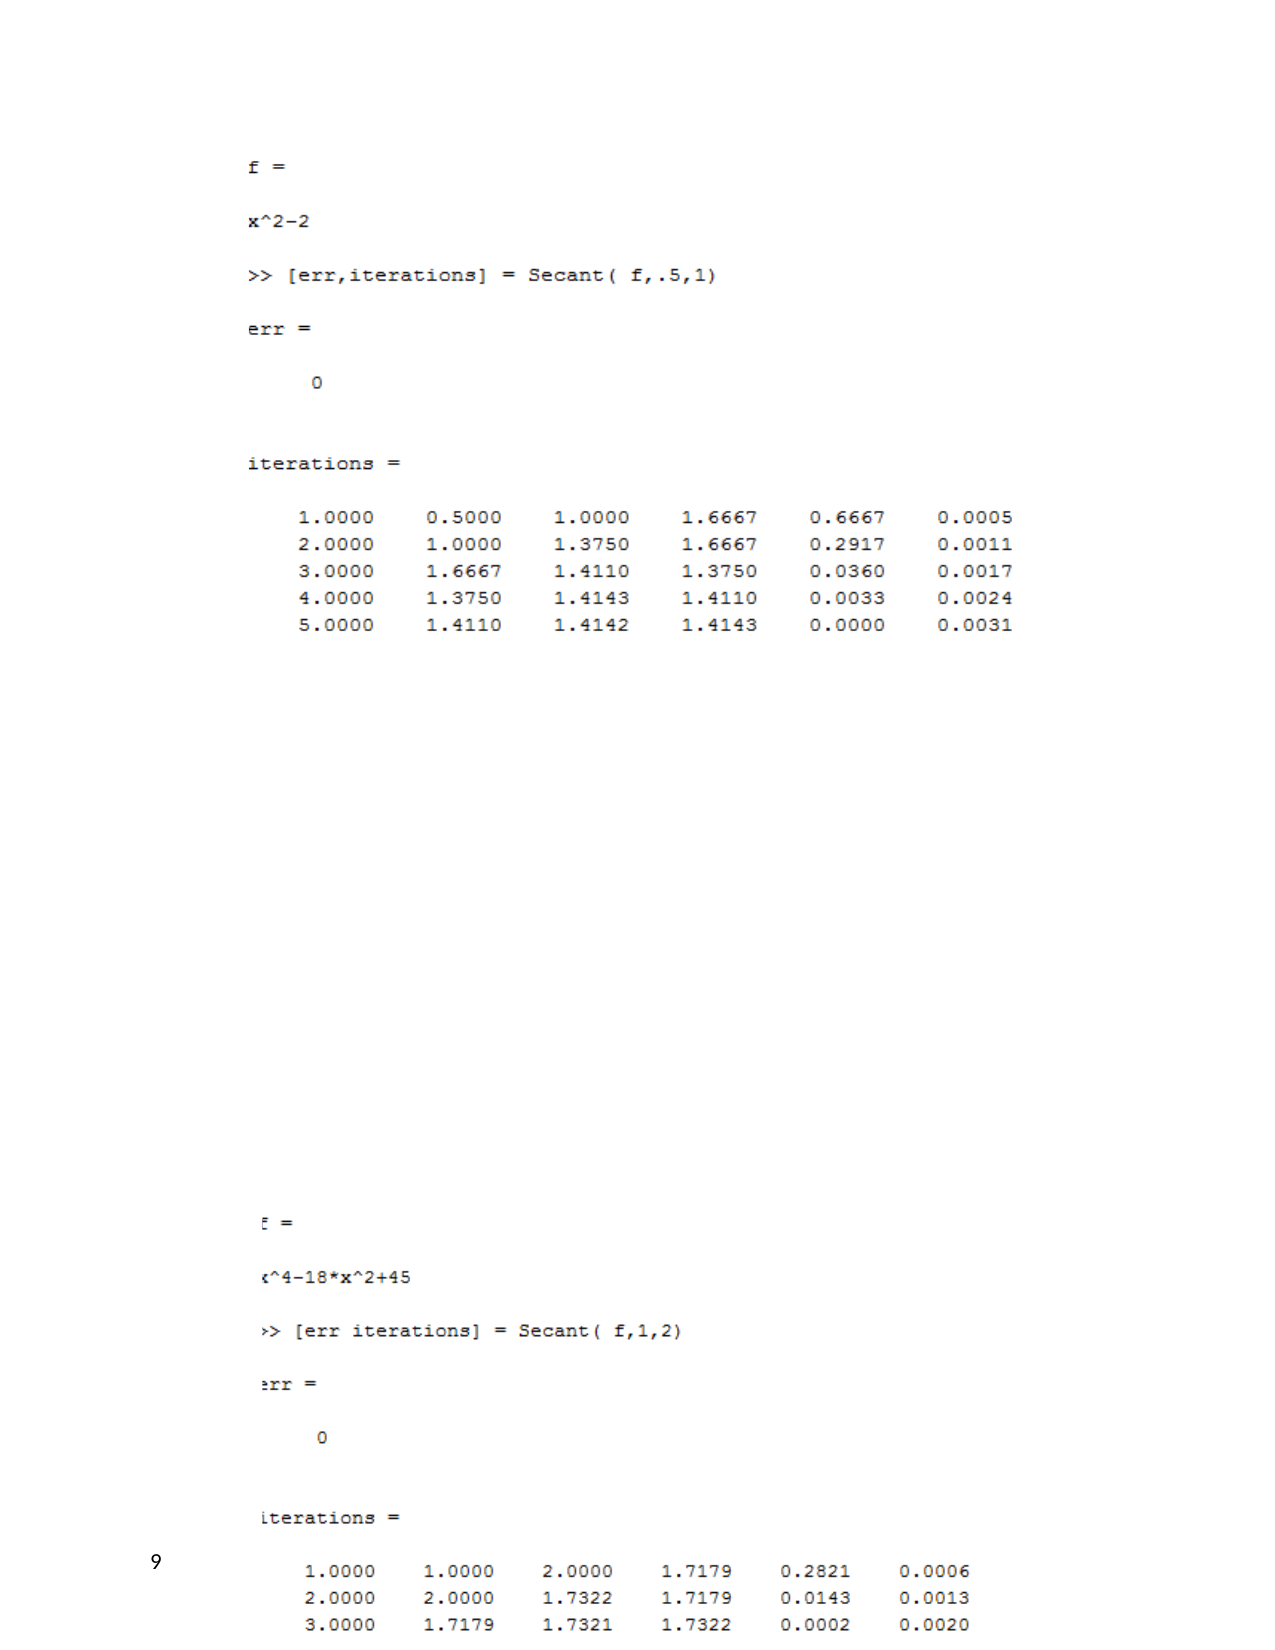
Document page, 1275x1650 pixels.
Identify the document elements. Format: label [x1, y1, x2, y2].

picture [261, 1209, 985, 1648]
picture [247, 151, 1025, 651]
